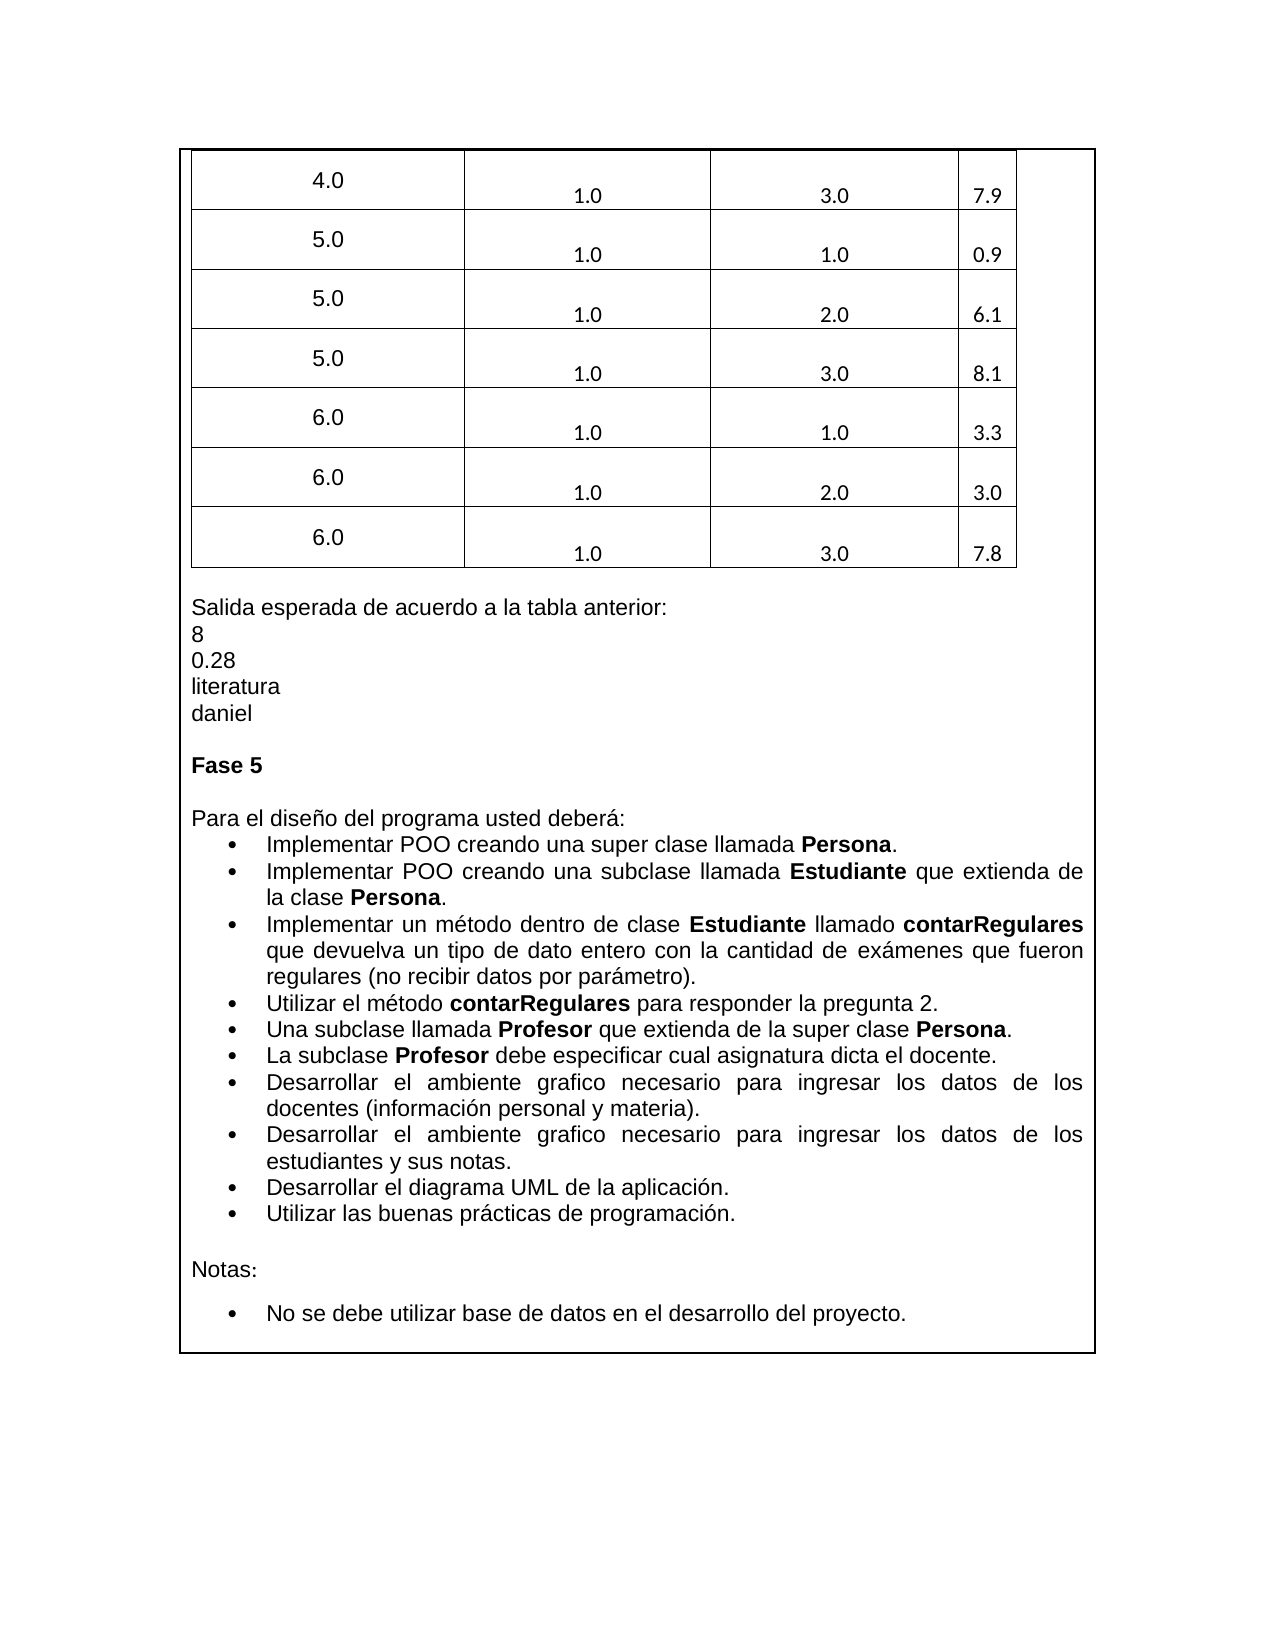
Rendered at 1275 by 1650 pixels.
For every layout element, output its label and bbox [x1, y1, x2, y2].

table_cell [181, 150, 1094, 1352]
